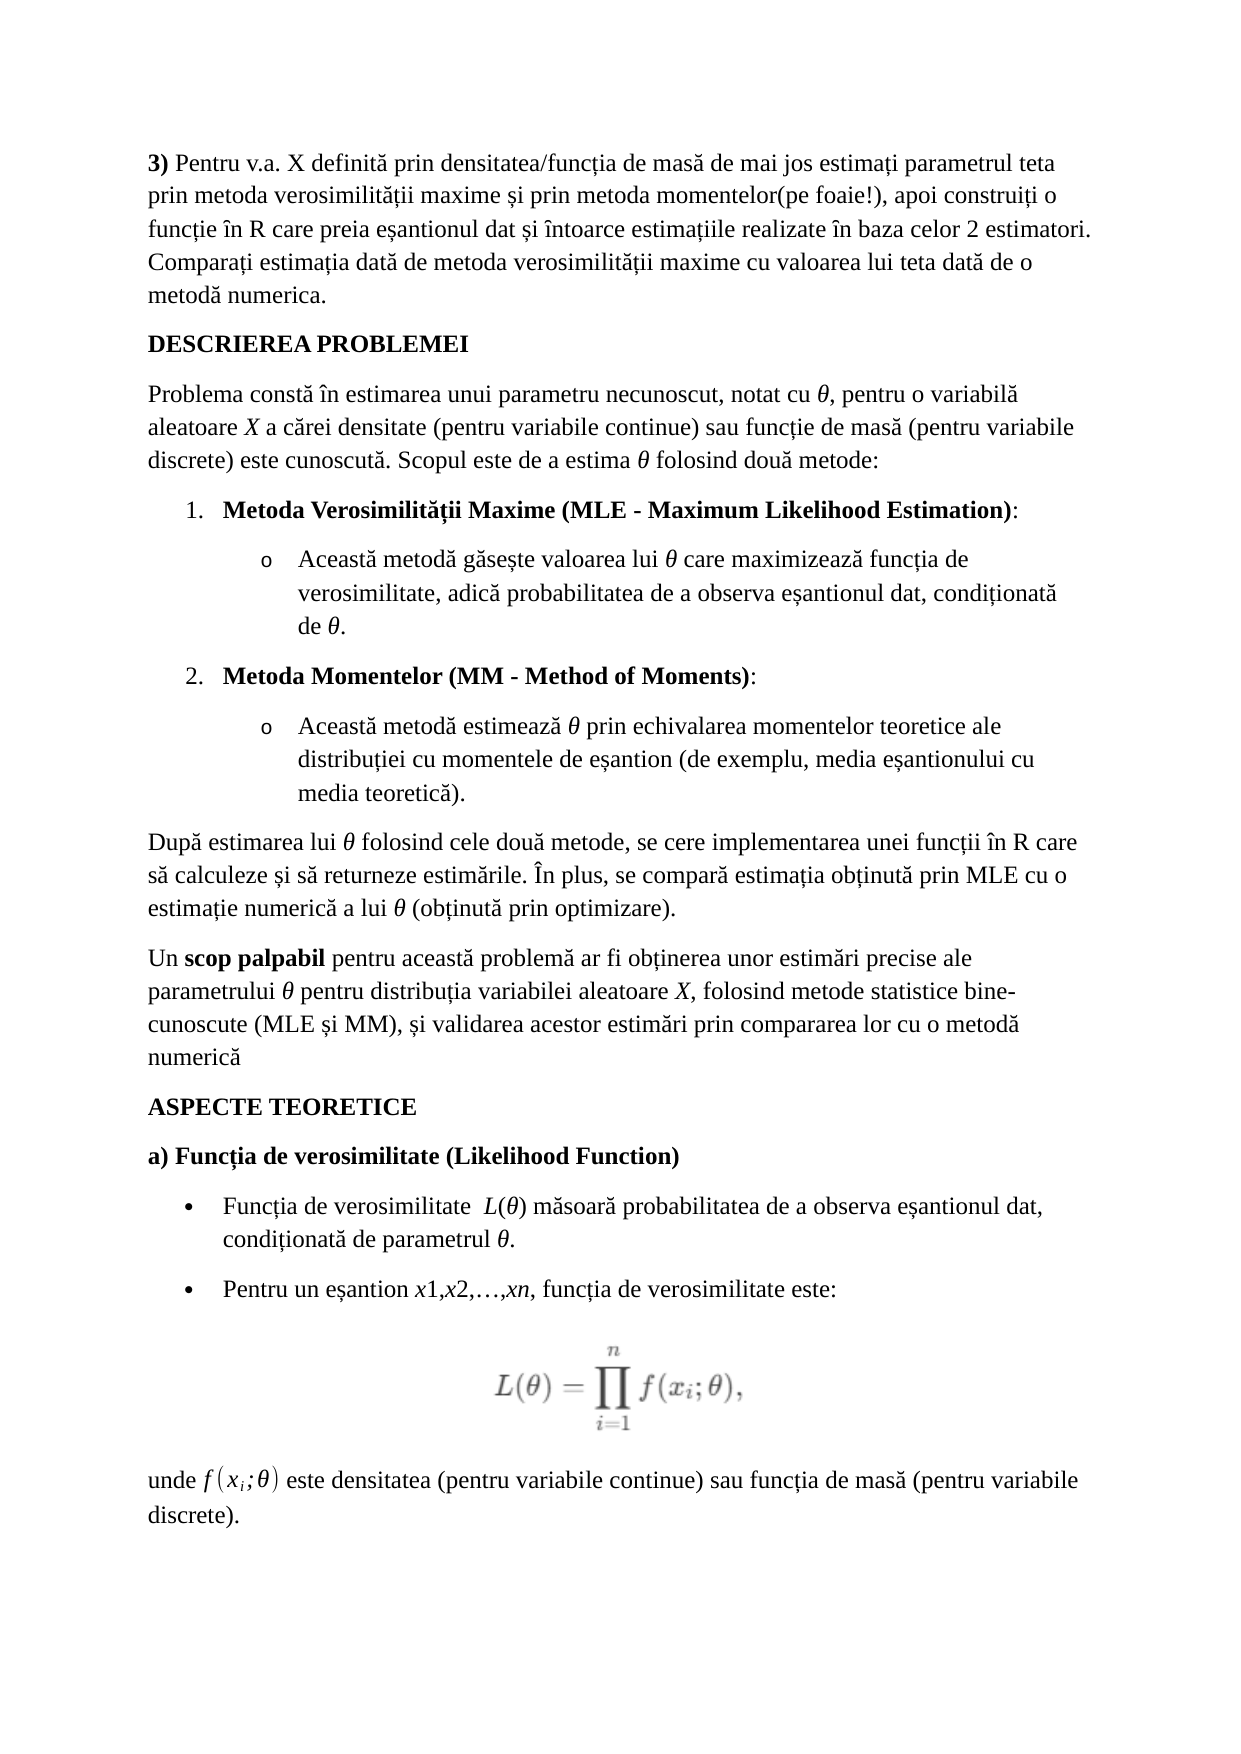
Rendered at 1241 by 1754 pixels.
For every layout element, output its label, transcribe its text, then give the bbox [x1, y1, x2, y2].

text unde este densitatea (pentru variabile continue) sau funcția de masă (pentru variabile discrete). [148, 1463, 1093, 1528]
text ASPECTE TEORETICE [148, 1092, 1093, 1121]
list Metoda Verosimilității Maxime (MLE - Maximum Likelihood Estimation): [185, 495, 1093, 523]
text DESCRIEREA PROBLEMEI [148, 329, 1093, 358]
text 3) Pentru v.a. X definită prin densitatea/funcția de masă de mai jos estimați parametrul teta prin metoda verosimilității maxime și prin metoda momentelor(pe foaie!), apoi construiți o funcție ȋn R care preia eșantionul dat și ȋntoarce estimațiile realizate ȋn baza celor 2 estimatori. Comparați estimația dată de metoda verosimilității maxime cu valoarea lui teta dată de o metodă numerica. [148, 148, 1093, 308]
text După estimarea lui θ folosind cele două metode, se cere implementarea unei funcții în R care să calculeze și să returneze estimările. În plus, se compară estimația obținută prin MLE cu o estimație numerică a lui θ (obținută prin optimizare). [148, 827, 1093, 922]
list Pentru un eșantion x1​,x2​,…,xn​, funcția de verosimilitate este: [185, 1274, 1093, 1303]
list Funcția de verosimilitate L(θ) măsoară probabilitatea de a observa eșantionul dat, condiționată de parametrul θ. [185, 1191, 1093, 1253]
list Această metodă estimează θ prin echivalarea momentelor teoretice ale distribuției cu momentele de eșantion (de exemplu, media eșantionului cu media teoretică). [260, 711, 1093, 806]
list Această metodă găsește valoarea lui θ care maximizează funcția de verosimilitate, adică probabilitatea de a observa eșantionul dat, condiționată de θ. [260, 544, 1093, 640]
text Un scop palpabil pentru această problemă ar fi obținerea unor estimări precise ale parametrului θ pentru distribuția variabilei aleatoare X, folosind metode statistice bine-cunoscute (MLE și MM), și validarea acestor estimări prin compararea lor cu o metodă numerică [148, 943, 1093, 1071]
picture [462, 1323, 779, 1443]
list Metoda Momentelor (MM - Method of Moments): [185, 661, 1093, 690]
text a) Funcția de verosimilitate (Likelihood Function) [148, 1141, 1093, 1170]
text Problema constă în estimarea unui parametru necunoscut, notat cu θ, pentru o variabilă aleatoare X a cărei densitate (pentru variabile continue) sau funcție de masă (pentru variabile discrete) este cunoscută. Scopul este de a estima θ folosind două metode: [148, 379, 1093, 474]
